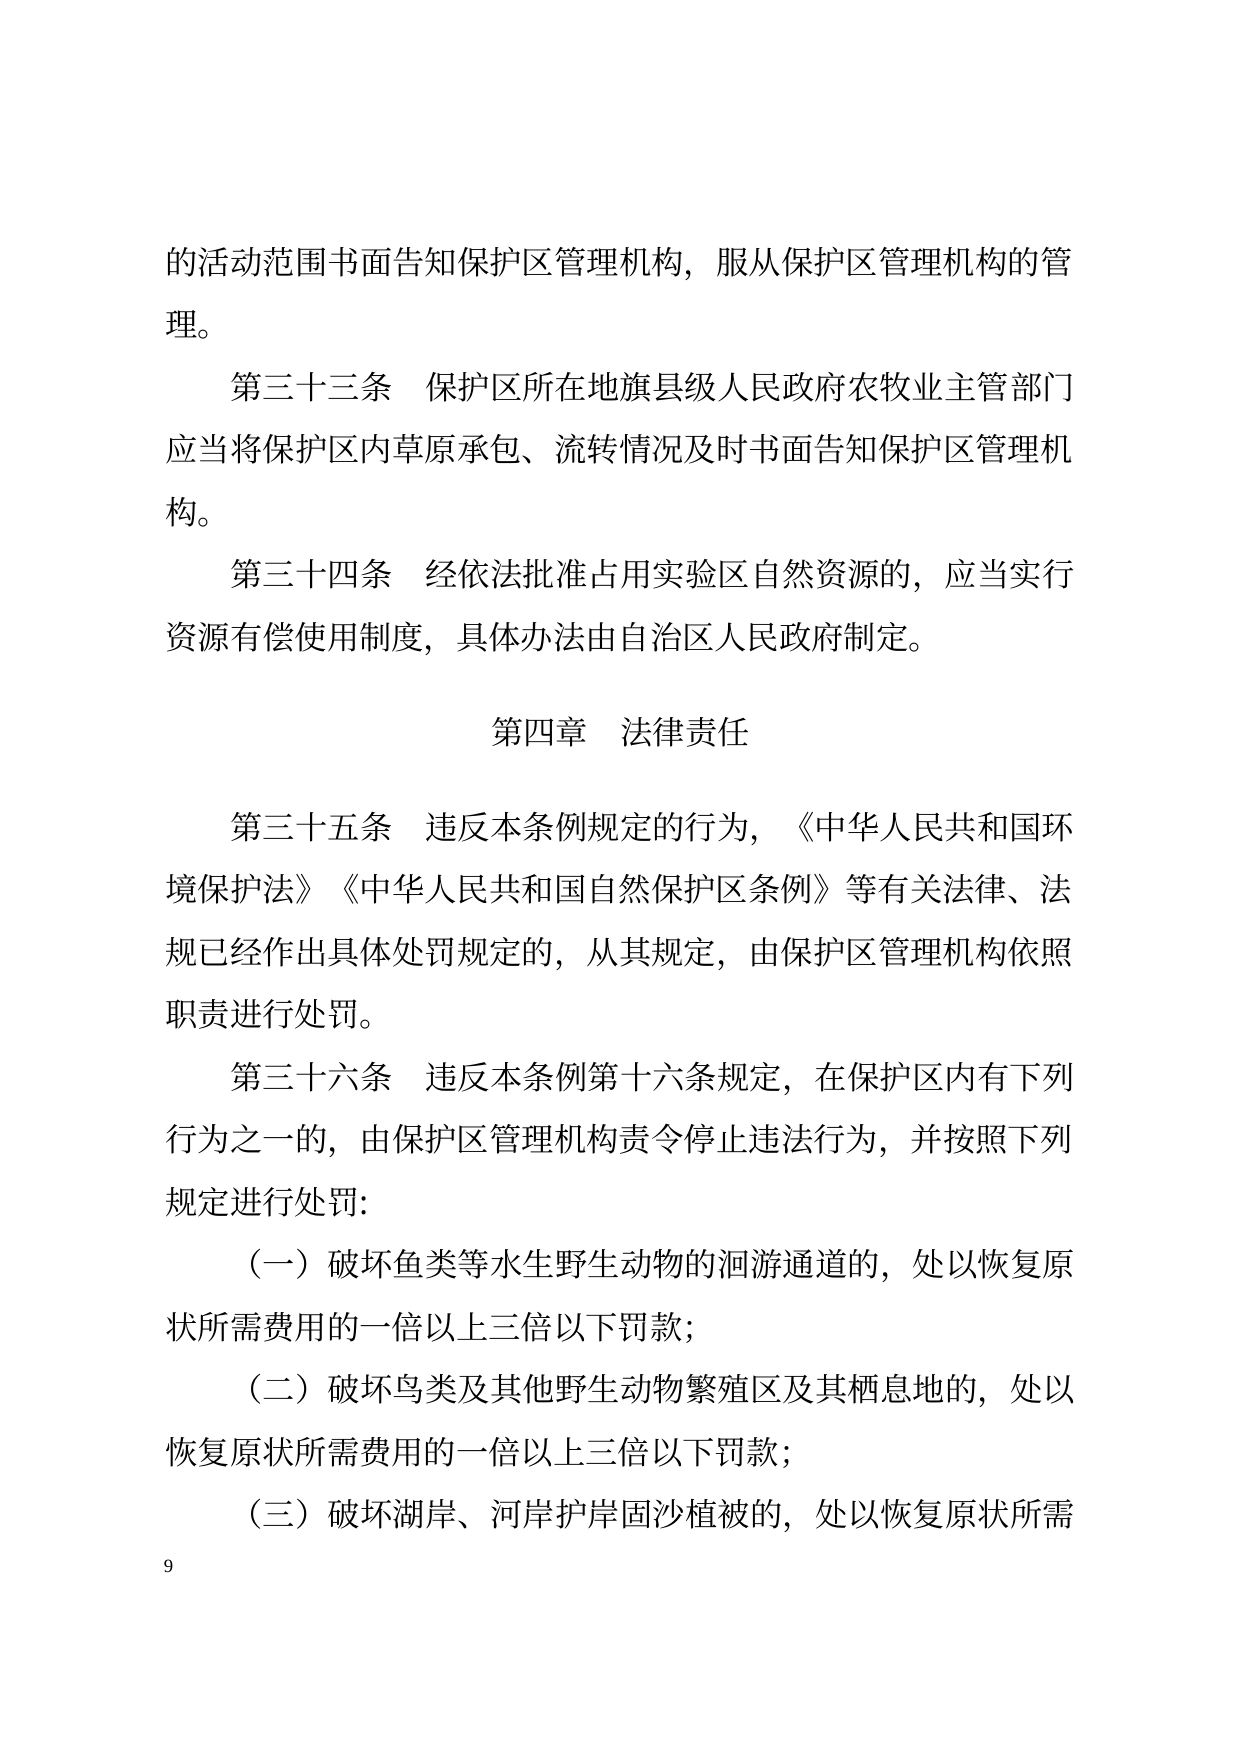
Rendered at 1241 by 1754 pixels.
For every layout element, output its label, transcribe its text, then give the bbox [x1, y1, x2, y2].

text 第三十四条 经依法批准占用实验区自然资源的，应当实行资源有偿使用制度，具体办法由自治区人民政府制定。 [165, 537, 1075, 662]
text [165, 224, 1075, 349]
text （一）破坏鱼类等水生野生动物的洄游通道的，处以恢复原状所需费用的一倍以上三倍以下罚款； [165, 1227, 1075, 1352]
text （二）破坏鸟类及其他野生动物繁殖区及其栖息地的，处以恢复原状所需费用的一倍以上三倍以下罚款； [165, 1352, 1075, 1477]
text 第三十三条 保护区所在地旗县级人民政府农牧业主管部门应当将保护区内草原承包、流转情况及时书面告知保护区管理机构。 [165, 349, 1075, 537]
text 第四章 法律责任 [165, 694, 1075, 757]
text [165, 1477, 1075, 1539]
text 第三十六条 违反本条例第十六条规定，在保护区内有下列行为之一的，由保护区管理机构责令停止违法行为，并按照下列规定进行处罚: [165, 1039, 1075, 1227]
text 第三十五条 违反本条例规定的行为，《中华人民共和国环境保护法》《中华人民共和国自然保护区条例》等有关法律、法规已经作出具体处罚规定的，从其规定，由保护区管理机构依照职责进行处罚。 [165, 789, 1075, 1039]
